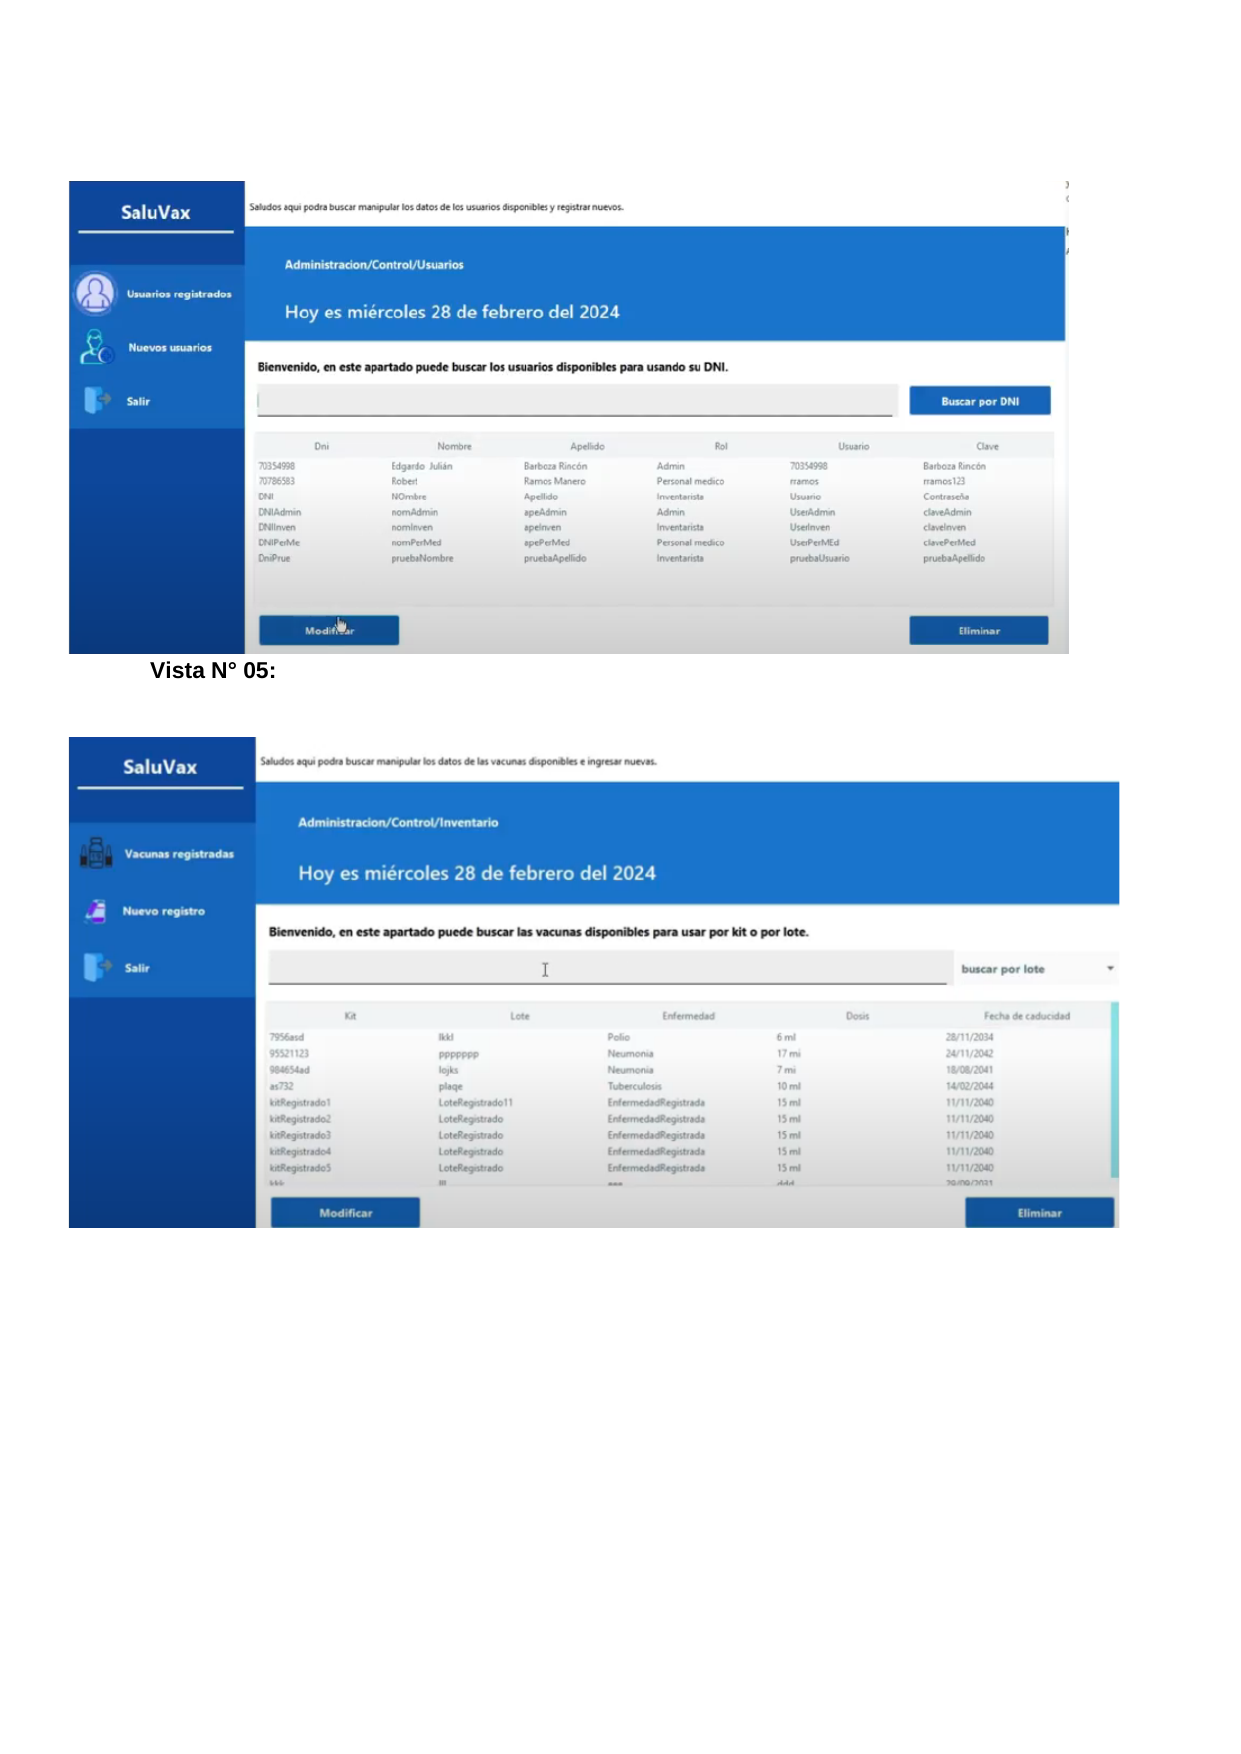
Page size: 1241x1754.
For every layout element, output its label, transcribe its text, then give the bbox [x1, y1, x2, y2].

picture [68, 737, 1120, 1228]
picture [68, 181, 1069, 654]
text Vista N° 05: [150, 331, 1090, 684]
